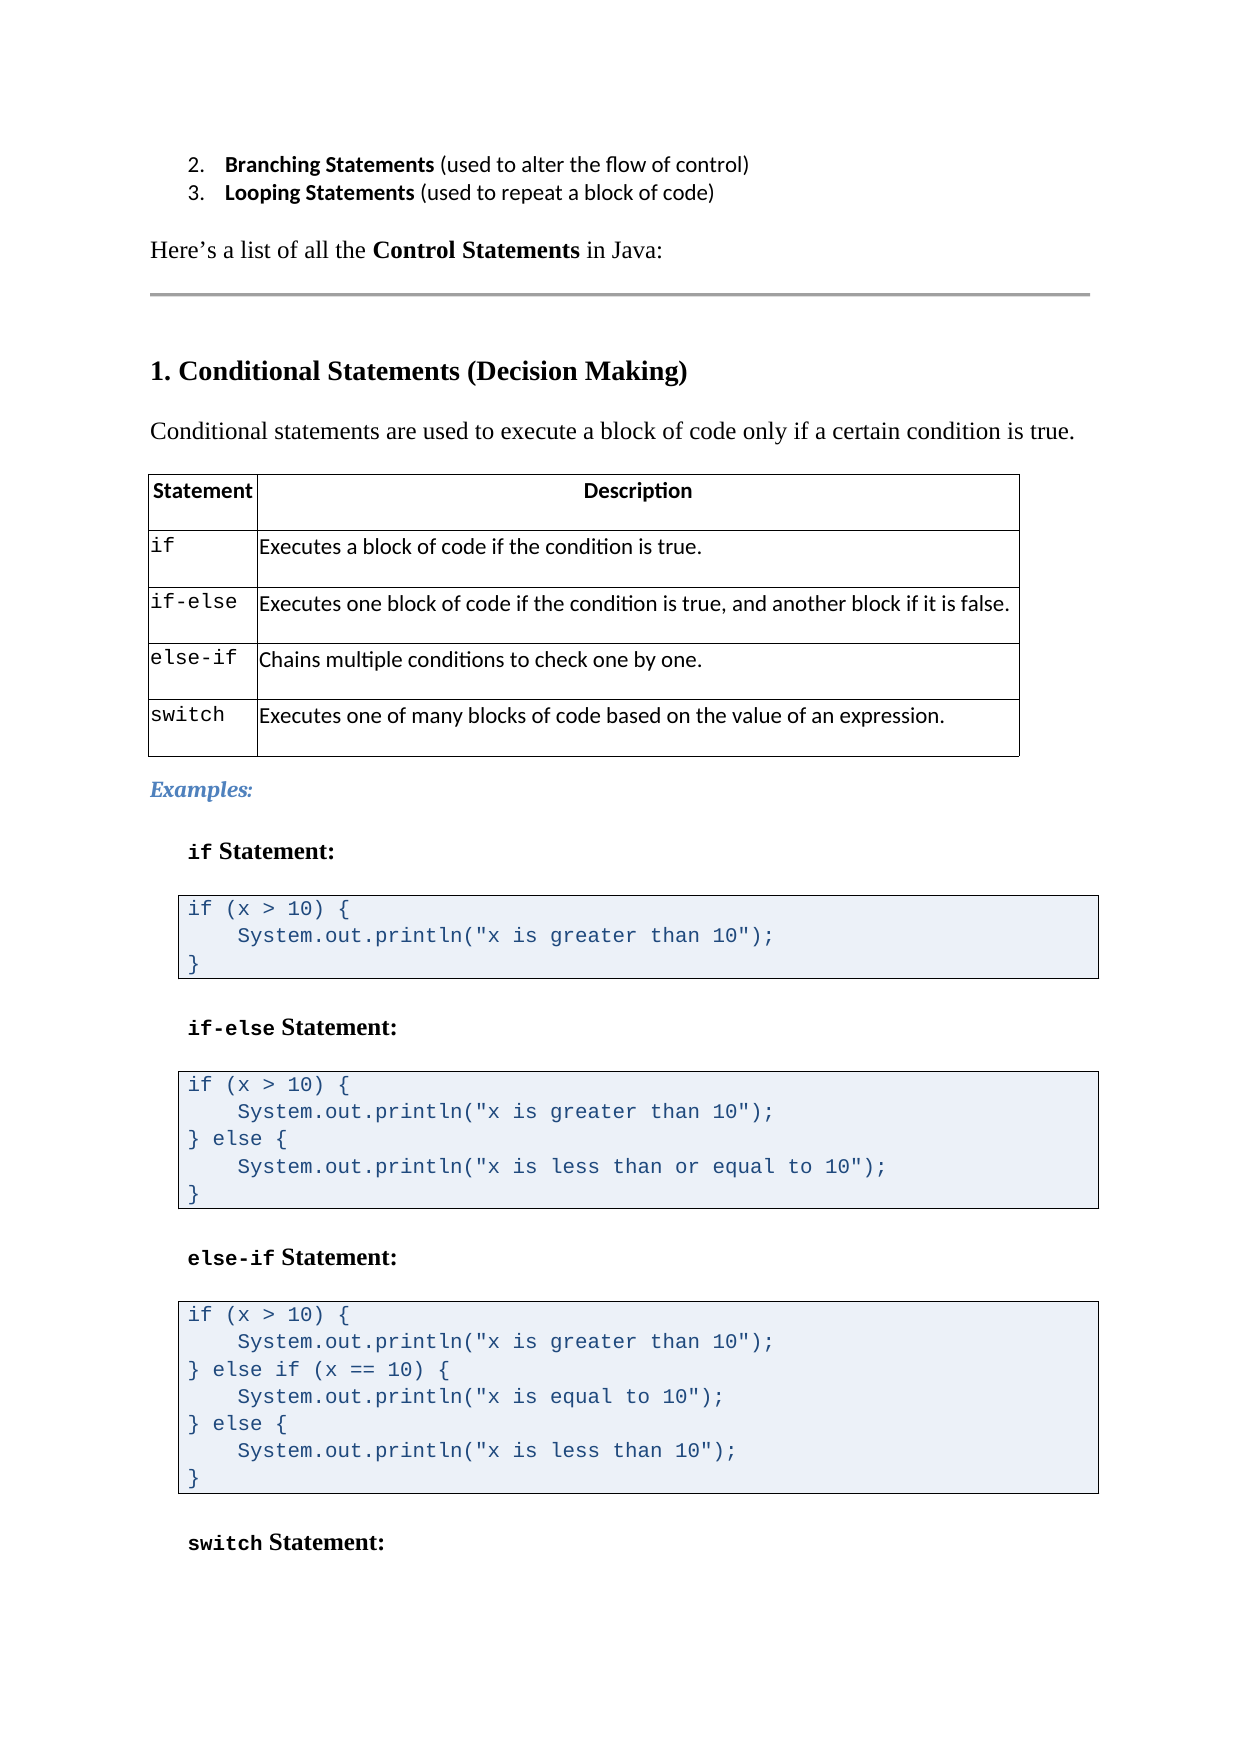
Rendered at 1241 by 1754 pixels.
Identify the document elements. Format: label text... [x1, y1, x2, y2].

text System.out.println("x is greater than 10"); [179, 1098, 1098, 1125]
subtitle Examples: [150, 777, 1090, 803]
text System.out.println("x is greater than 10"); [179, 1328, 1098, 1355]
text System.out.println("x is equal to 10"); [179, 1383, 1098, 1409]
text } else if (x == 10) { [179, 1355, 1098, 1382]
table_cell if [149, 531, 257, 587]
table_cell Executes one of many blocks of code based on the value of an expression. [258, 700, 1019, 756]
table_cell switch [149, 700, 257, 756]
list Looping Statements (used to repeat a block of code) [187, 178, 1090, 206]
text System.out.println("x is less than 10"); [179, 1437, 1098, 1464]
text if (x > 10) { [179, 1302, 1098, 1328]
text } [179, 1180, 1098, 1208]
text } else { [179, 1410, 1098, 1437]
text if (x > 10) { [179, 896, 1098, 922]
list Branching Statements (used to alter the flow of control) [187, 150, 1090, 178]
text else-if Statement: [187, 1242, 1090, 1272]
subtitle 1. Conditional Statements (Decision Making) [150, 354, 1090, 387]
table_cell Chains multiple conditions to check one by one. [258, 644, 1019, 699]
text if-else Statement: [187, 1012, 1090, 1042]
table_cell Executes a block of code if the condition is true. [258, 531, 1019, 587]
table_header Statement [149, 475, 257, 530]
table_cell else-if [149, 644, 257, 699]
text System.out.println("x is greater than 10"); [179, 922, 1098, 949]
table_cell Executes one block of code if the condition is true, and another block if it is false. [258, 588, 1019, 643]
text if (x > 10) { [179, 1072, 1098, 1098]
text } [179, 949, 1098, 978]
text Here’s a list of all the Control Statements in Java: [150, 235, 1090, 264]
table_cell if-else [149, 588, 257, 643]
text switch Statement: [187, 1527, 1090, 1556]
text } [179, 1464, 1098, 1493]
text if Statement: [187, 836, 1090, 866]
table_header Description [258, 475, 1019, 530]
text System.out.println("x is less than or equal to 10"); [179, 1152, 1098, 1179]
text Conditional statements are used to execute a block of code only if a certain condition is true. [150, 416, 1090, 445]
text } else { [179, 1125, 1098, 1152]
